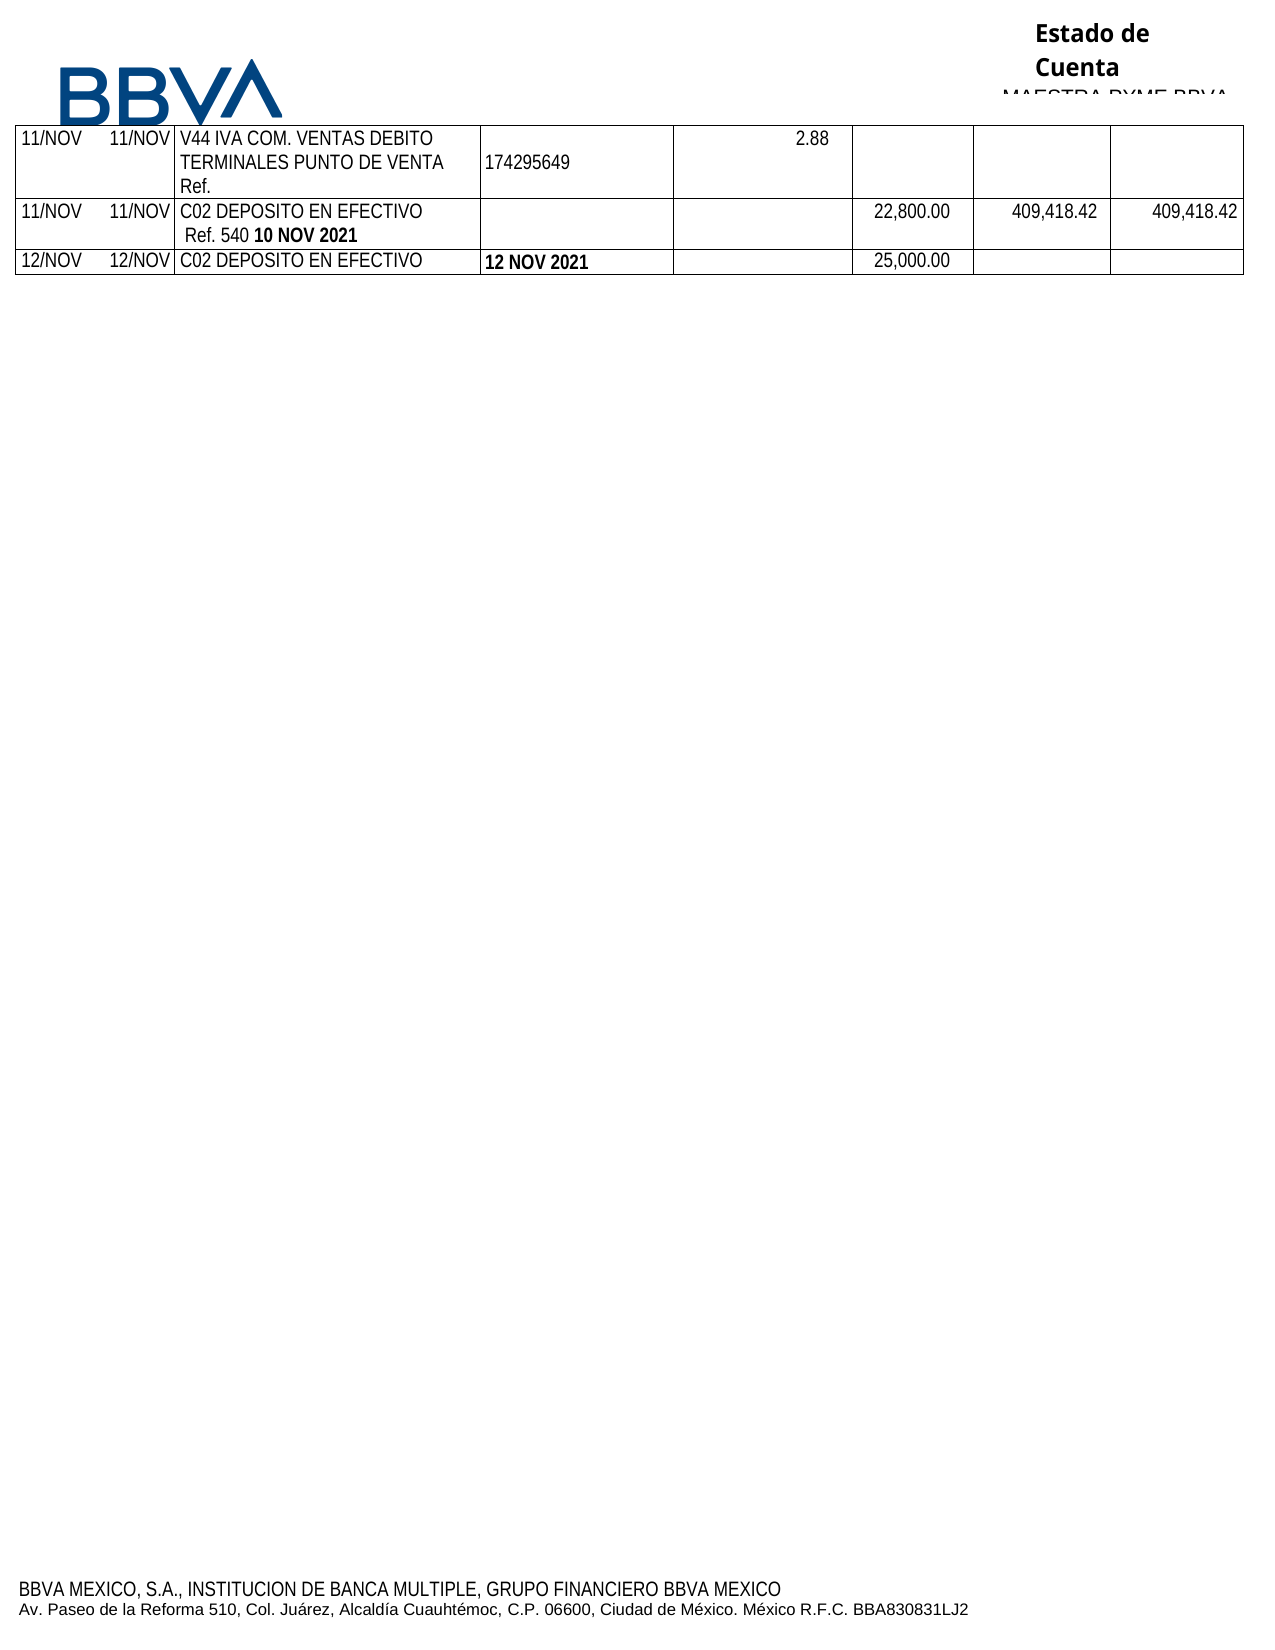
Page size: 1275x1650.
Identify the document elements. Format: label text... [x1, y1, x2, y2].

table_cell [1111, 126, 1243, 198]
table_cell 12 NOV 2021 [481, 250, 673, 274]
picture [60, 59, 283, 125]
table_cell C02 DEPOSITO EN EFECTIVO [175, 250, 480, 274]
table_cell [853, 126, 973, 198]
table_cell 22,800.00 [853, 199, 973, 249]
table_cell [974, 250, 1110, 274]
table_cell [674, 199, 852, 249]
table_cell V44 IVA COM. VENTAS DEBITO TERMINALES PUNTO DE VENTA Ref. [175, 126, 480, 198]
table_cell 12/NOV 12/NOV [16, 250, 174, 274]
table_cell [674, 250, 852, 274]
table_cell C02 DEPOSITO EN EFECTIVO Ref. 540 10 NOV 2021 [175, 199, 480, 249]
table_cell 409,418.42 [1111, 199, 1243, 249]
table_cell 409,418.42 [974, 199, 1110, 249]
table_cell [974, 126, 1110, 198]
table_cell 174295649 [481, 126, 673, 198]
table_cell [481, 199, 673, 249]
table_cell 2.88 [674, 126, 852, 198]
table_cell [1111, 250, 1243, 274]
table_cell 25,000.00 [853, 250, 973, 274]
table_cell 11/NOV 11/NOV [16, 199, 174, 249]
table_cell 11/NOV 11/NOV [16, 126, 174, 198]
